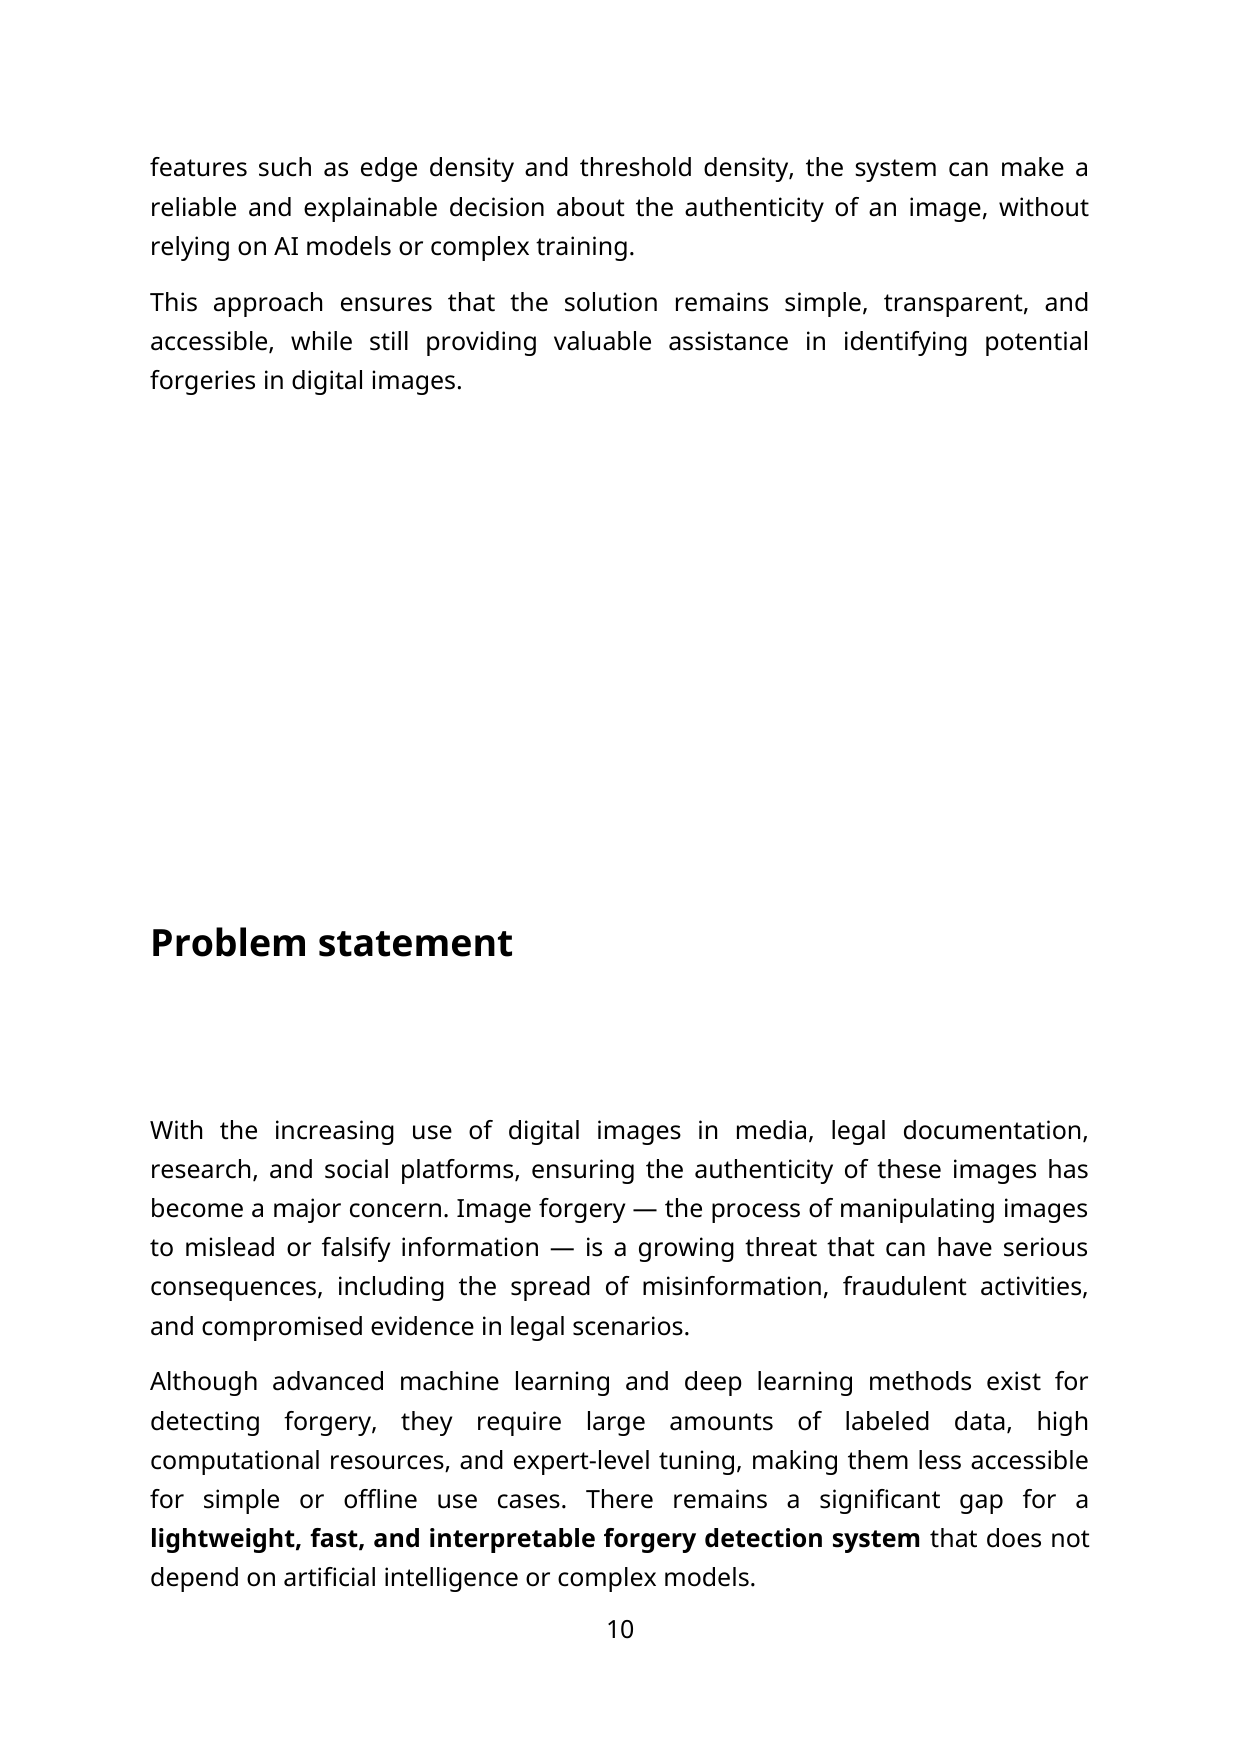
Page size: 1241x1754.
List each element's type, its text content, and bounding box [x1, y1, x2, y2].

text Although advanced machine learning and deep learning methods exist for detecting forgery, they require large amounts of labeled data, high computational resources, and expert-level tuning, making them less accessible for simple or offline use cases. There remains a significant gap for a lightweight, fast, and interpretable forgery detection system that does not depend on artificial intelligence or complex models. [150, 1364, 1090, 1594]
text With the increasing use of digital images in media, legal documentation, research, and social platforms, ensuring the authenticity of these images has become a major concern. Image forgery — the process of manipulating images to mislead or falsify information — is a growing threat that can have serious consequences, including the spread of misinformation, fraudulent activities, and compromised evidence in legal scenarios. [150, 1112, 1090, 1342]
text Problem statement [150, 916, 1090, 967]
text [150, 150, 1090, 262]
text This approach ensures that the solution remains simple, transparent, and accessible, while still providing valuable assistance in identifying potential forgeries in digital images. [150, 284, 1090, 397]
